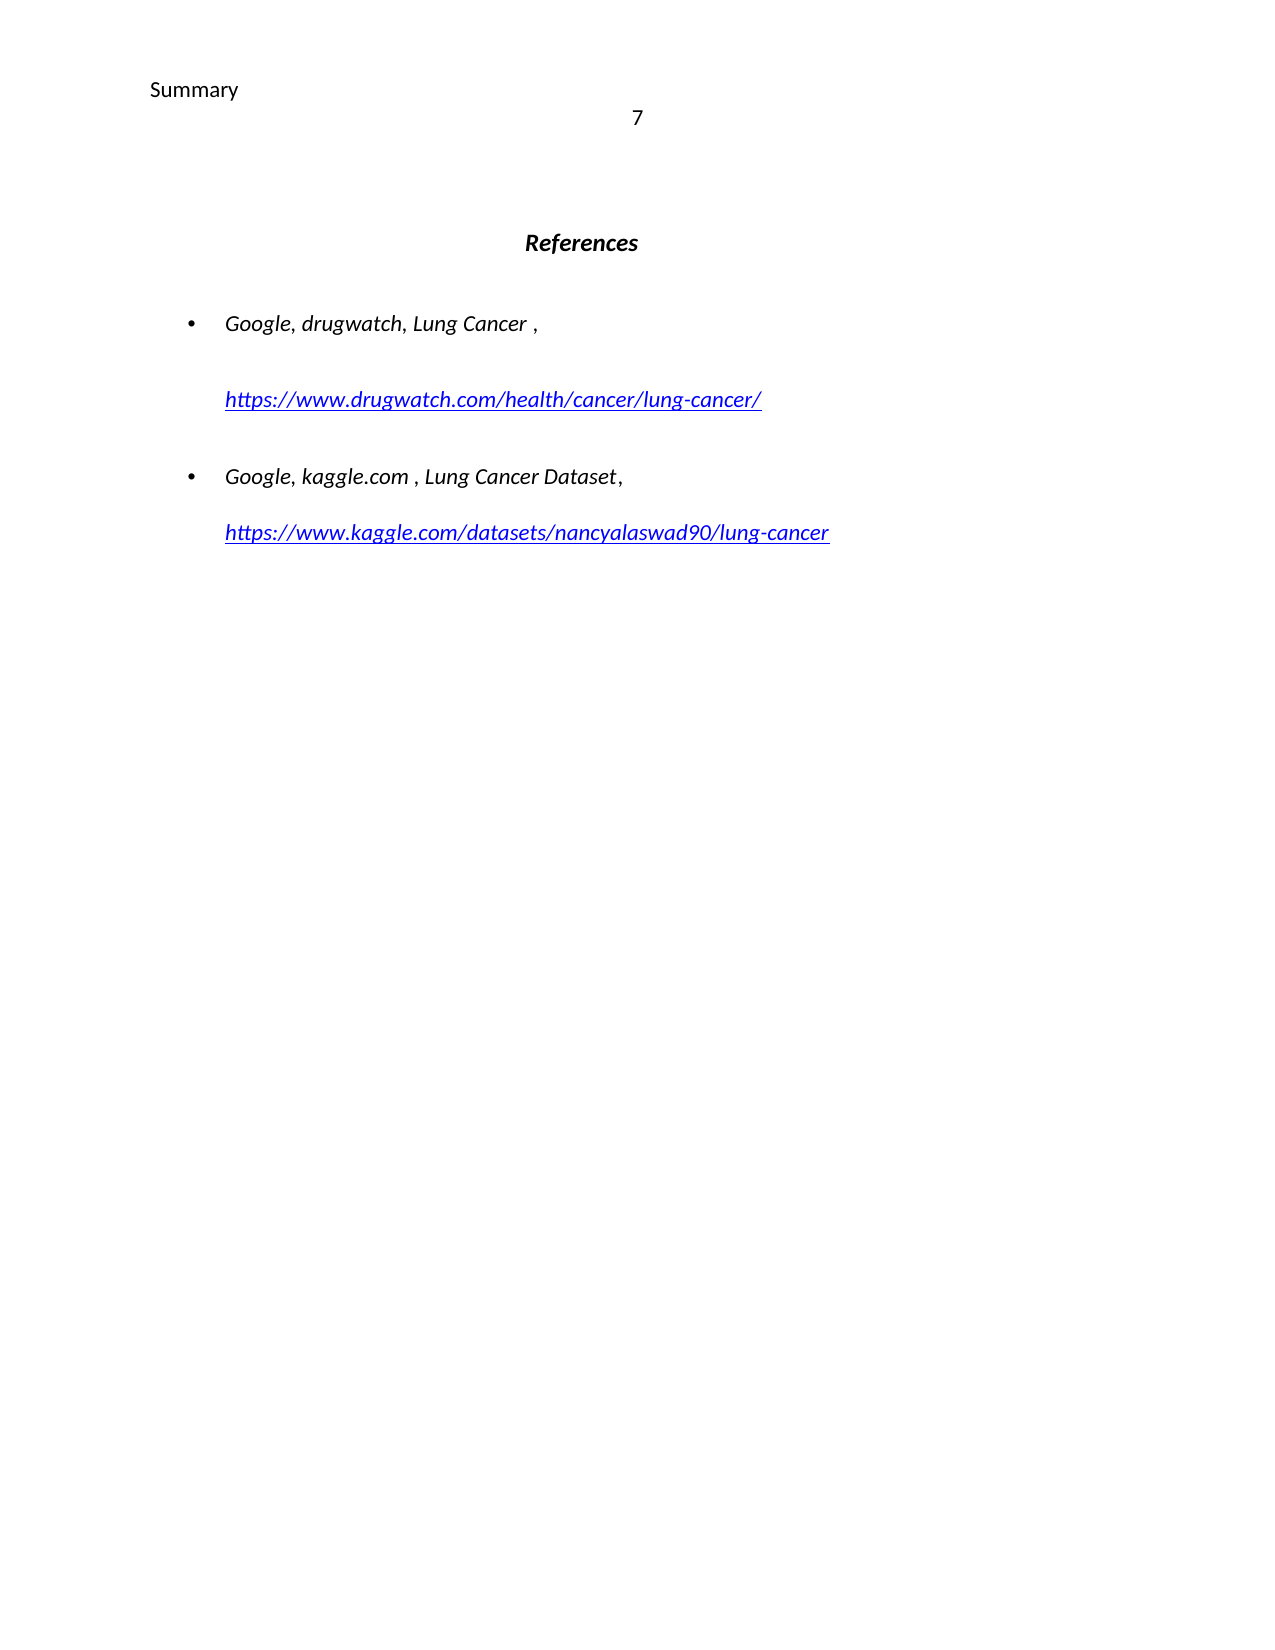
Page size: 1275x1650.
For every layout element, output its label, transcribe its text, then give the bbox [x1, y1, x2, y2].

list Google, kaggle.com , Lung Cancer Dataset, https://www.kaggle.com/datasets/nancyalaswad90/lung-cancer [187, 462, 1125, 547]
text https://www.drugwatch.com/health/cancer/lung-cancer/ [225, 386, 1125, 414]
text References [150, 227, 1125, 257]
list Google, drugwatch, Lung Cancer , [187, 309, 1125, 337]
